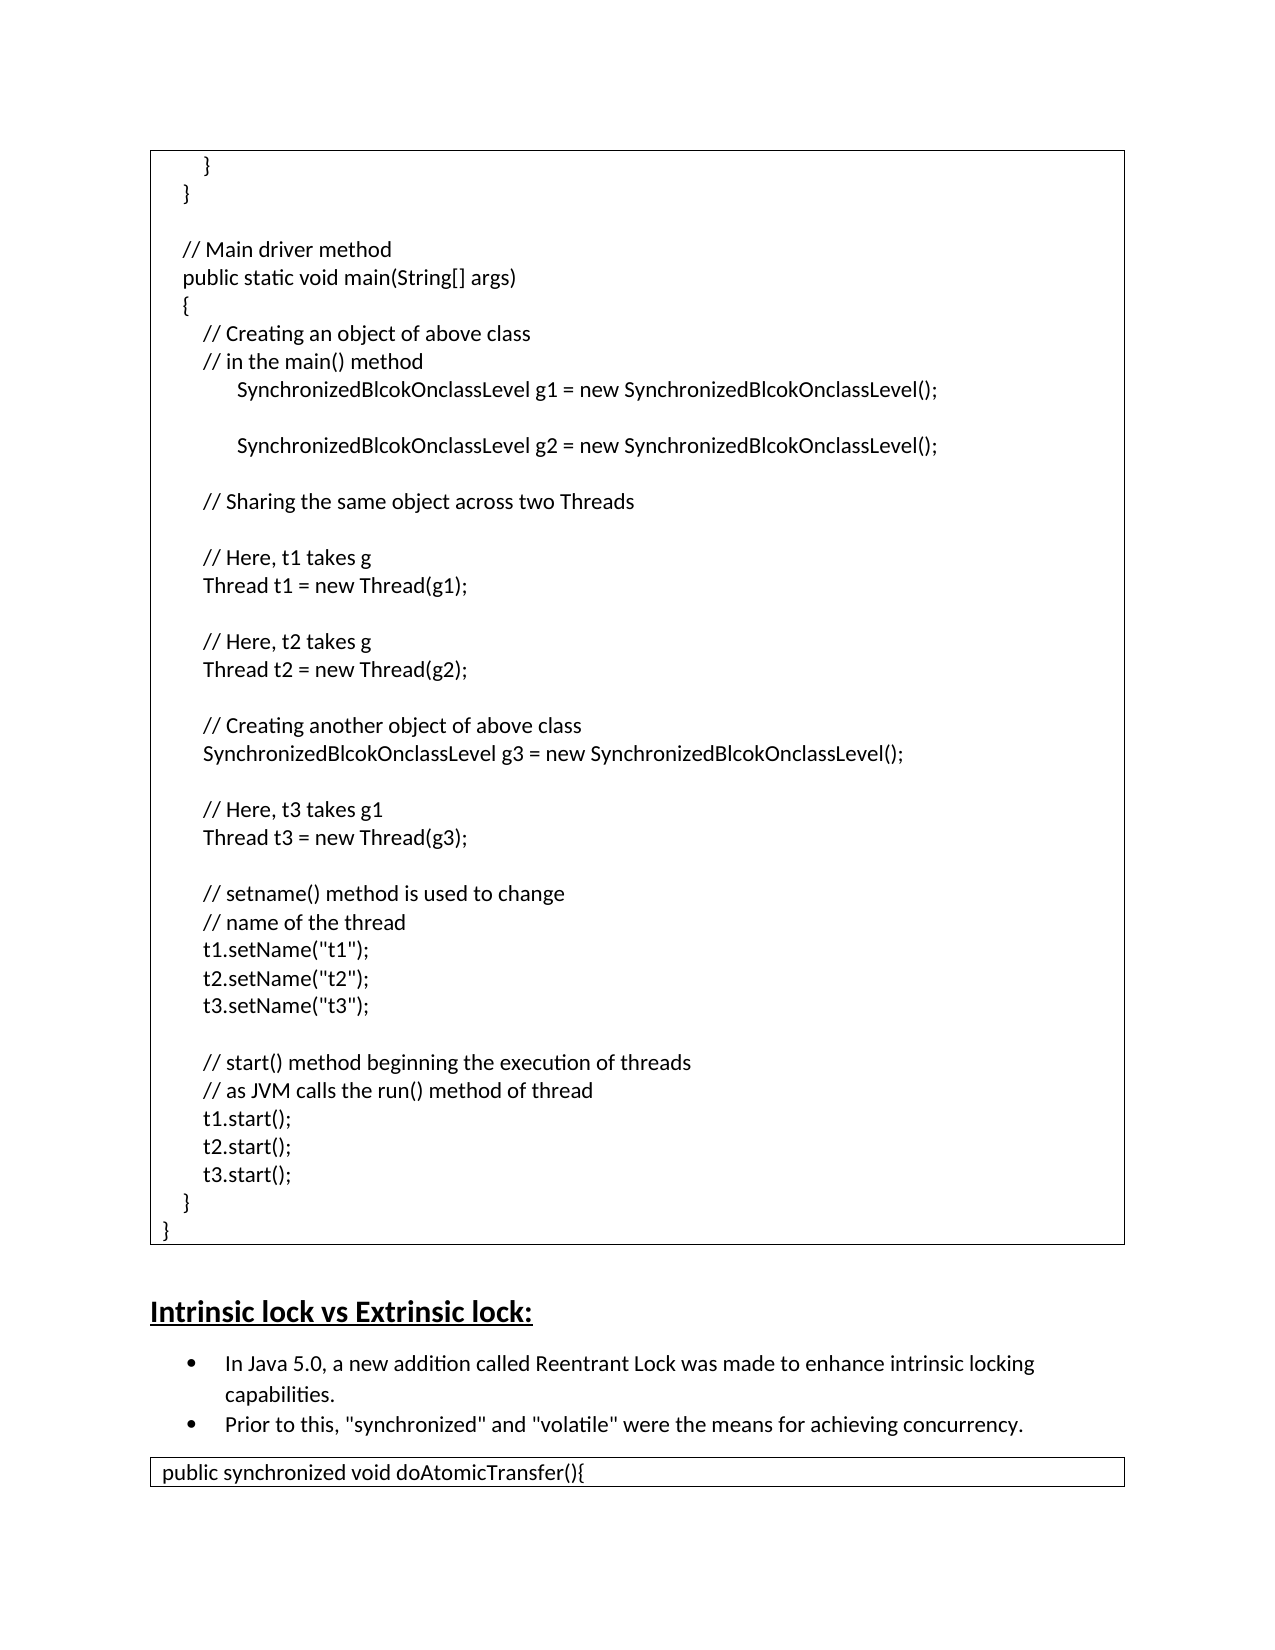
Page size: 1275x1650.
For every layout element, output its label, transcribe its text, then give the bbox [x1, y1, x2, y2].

list Prior to this, "synchronized" and "volatile" were the means for achieving concurrency. [187, 1410, 1125, 1438]
text Intrinsic lock vs Extrinsic lock: [150, 1292, 1125, 1330]
list In Java 5.0, a new addition called Reentrant Lock was made to enhance intrinsic locking capabilities. [187, 1349, 1125, 1408]
